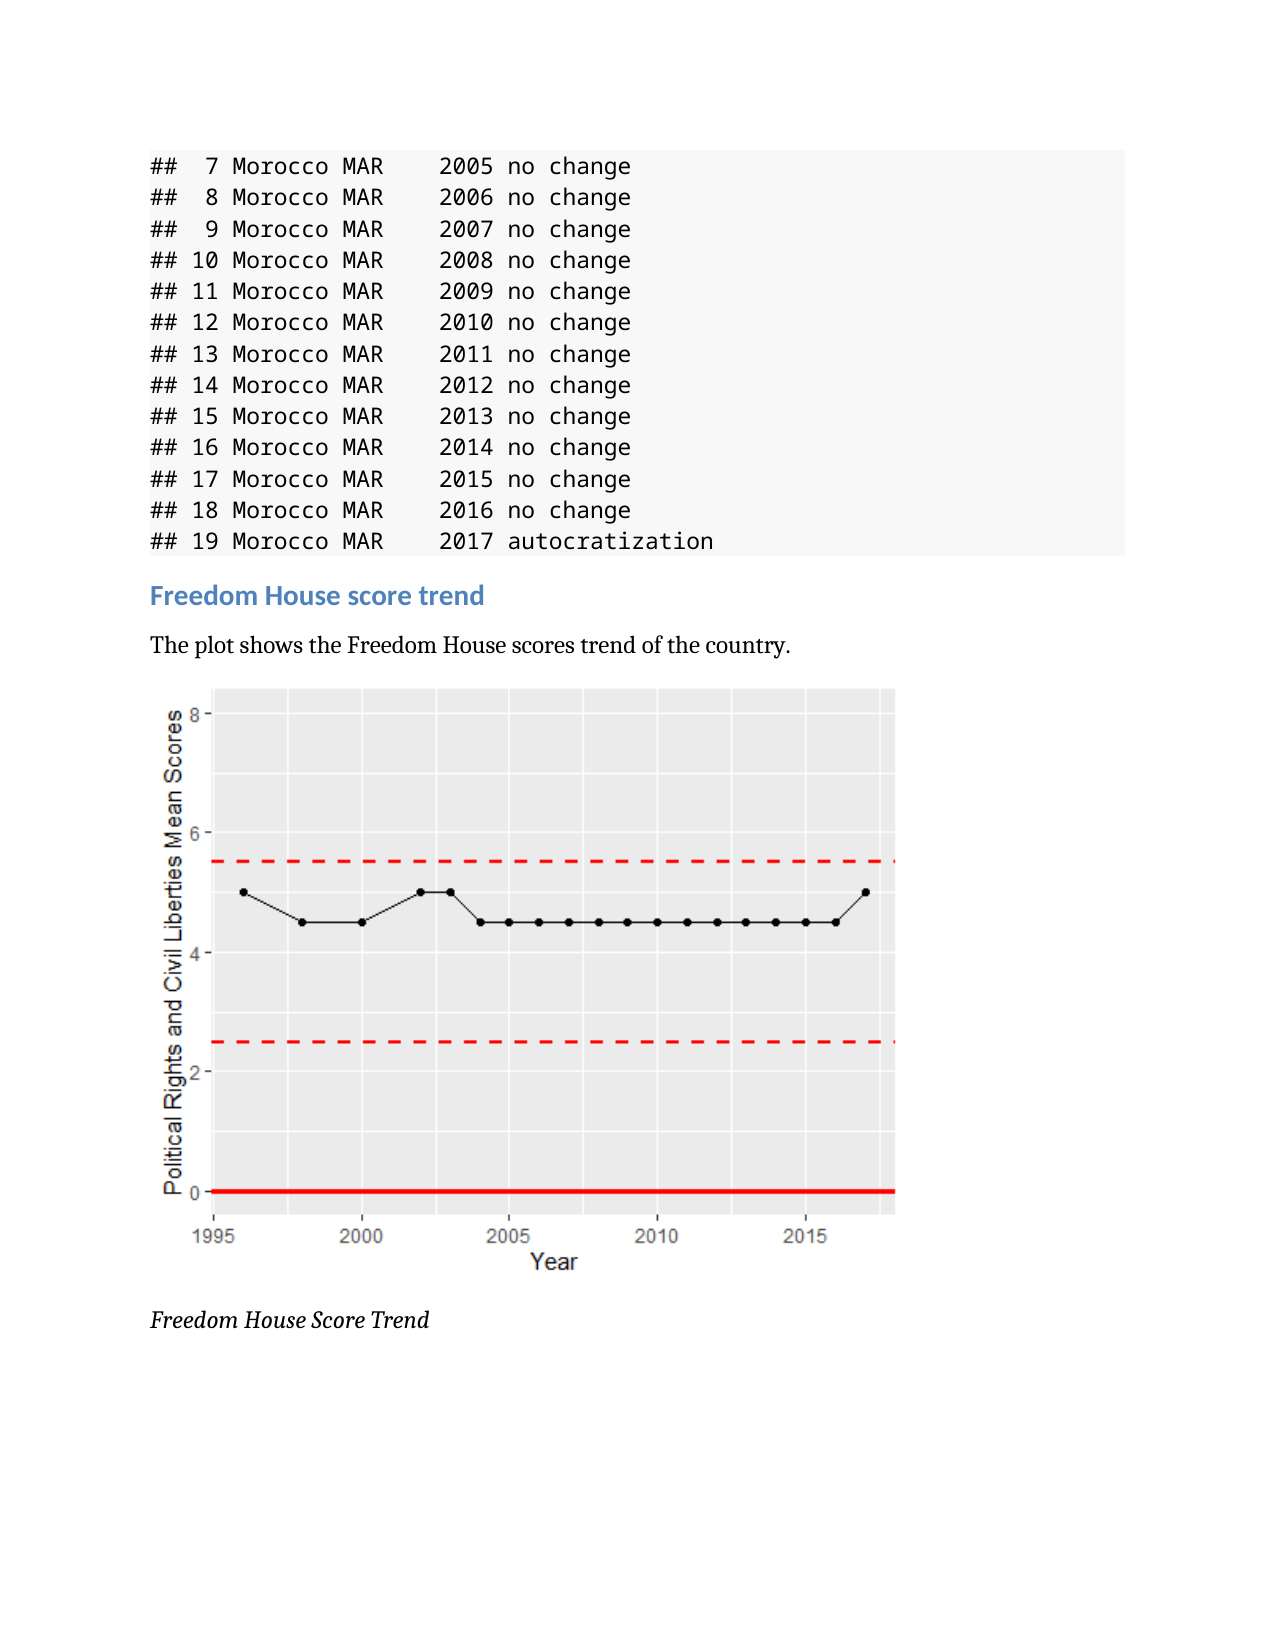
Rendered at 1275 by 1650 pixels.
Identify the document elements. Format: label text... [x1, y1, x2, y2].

subtitle Freedom House score trend [150, 577, 1125, 613]
text Freedom House Score Trend [150, 1306, 1125, 1335]
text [150, 150, 1125, 556]
picture [150, 678, 908, 1286]
text The plot shows the Freedom House scores trend of the country. [150, 631, 1125, 660]
